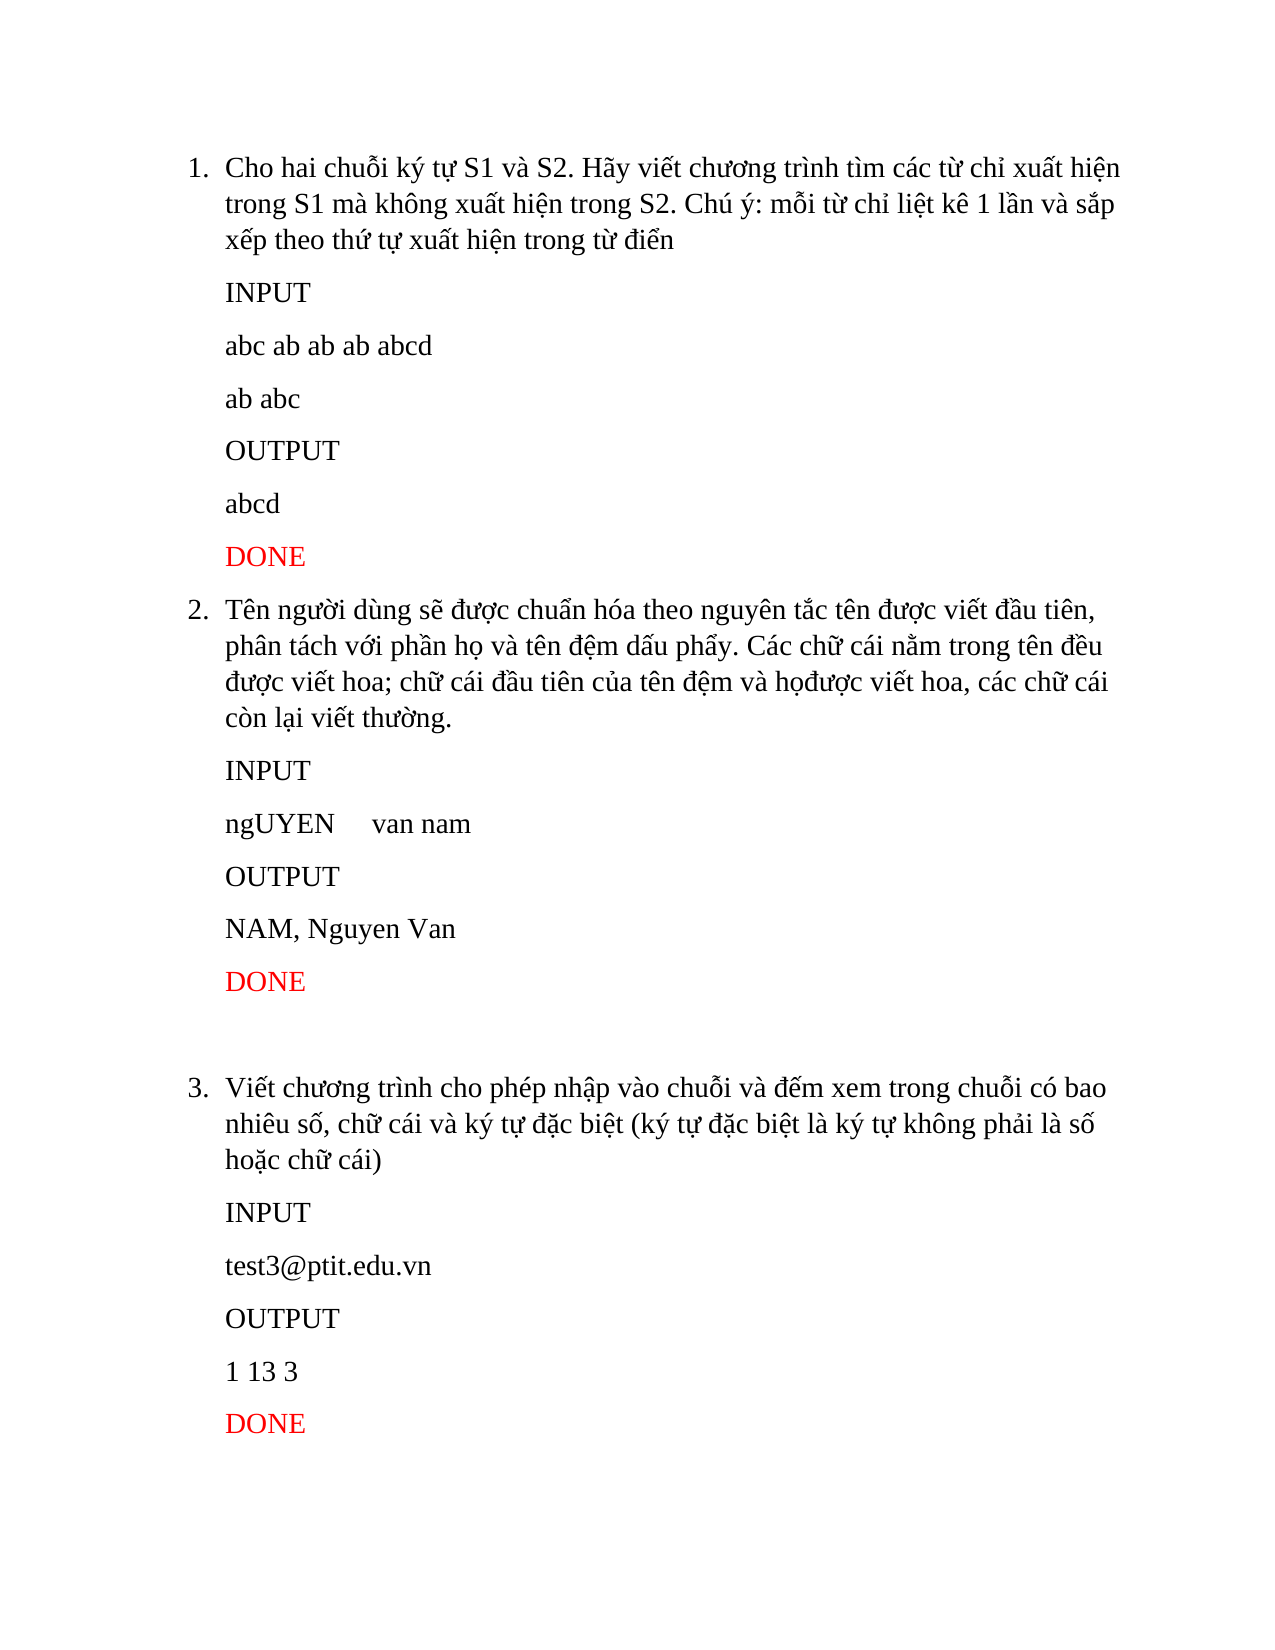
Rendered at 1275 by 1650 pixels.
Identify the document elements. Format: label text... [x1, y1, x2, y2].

text DONE [150, 964, 1125, 998]
text DONE [150, 539, 1125, 573]
text OUTPUT [150, 433, 1125, 467]
list Viết chương trình cho phép nhập vào chuỗi và đếm xem trong chuỗi có bao nhiêu số, chữ cái và ký tự đặc biệt (ký tự đặc biệt là ký tự không phải là số hoặc chữ cái) [187, 1070, 1125, 1176]
list Cho hai chuỗi ký tự S1 và S2. Hãy viết chương trình tìm các từ chỉ xuất hiện trong S1 mà không xuất hiện trong S2. Chú ý: mỗi từ chỉ liệt kê 1 lần và sắp xếp theo thứ tự xuất hiện trong từ điển [187, 150, 1125, 256]
text OUTPUT [150, 1301, 1125, 1334]
text abcd [150, 486, 1125, 520]
list Tên người dùng sẽ được chuẩn hóa theo nguyên tắc tên được viết đầu tiên, phân tách với phần họ và tên đệm dấu phẩy. Các chữ cái nằm trong tên đều được viết hoa; chữ cái đầu tiên của tên đệm và họđược viết hoa, các chữ cái còn lại viết thường. [187, 592, 1125, 734]
text INPUT [150, 275, 1125, 309]
text NAM, Nguyen Van [150, 912, 1125, 945]
text INPUT [150, 1195, 1125, 1229]
text test3@ptit.edu.vn [150, 1248, 1125, 1282]
text 1 13 3 [150, 1354, 1125, 1387]
text abc ab ab ab abcd [150, 328, 1125, 361]
text ngUYEN van nam [150, 806, 1125, 839]
text DONE [150, 1406, 1125, 1440]
text INPUT [150, 753, 1125, 787]
text ab abc [150, 381, 1125, 414]
text OUTPUT [150, 859, 1125, 892]
